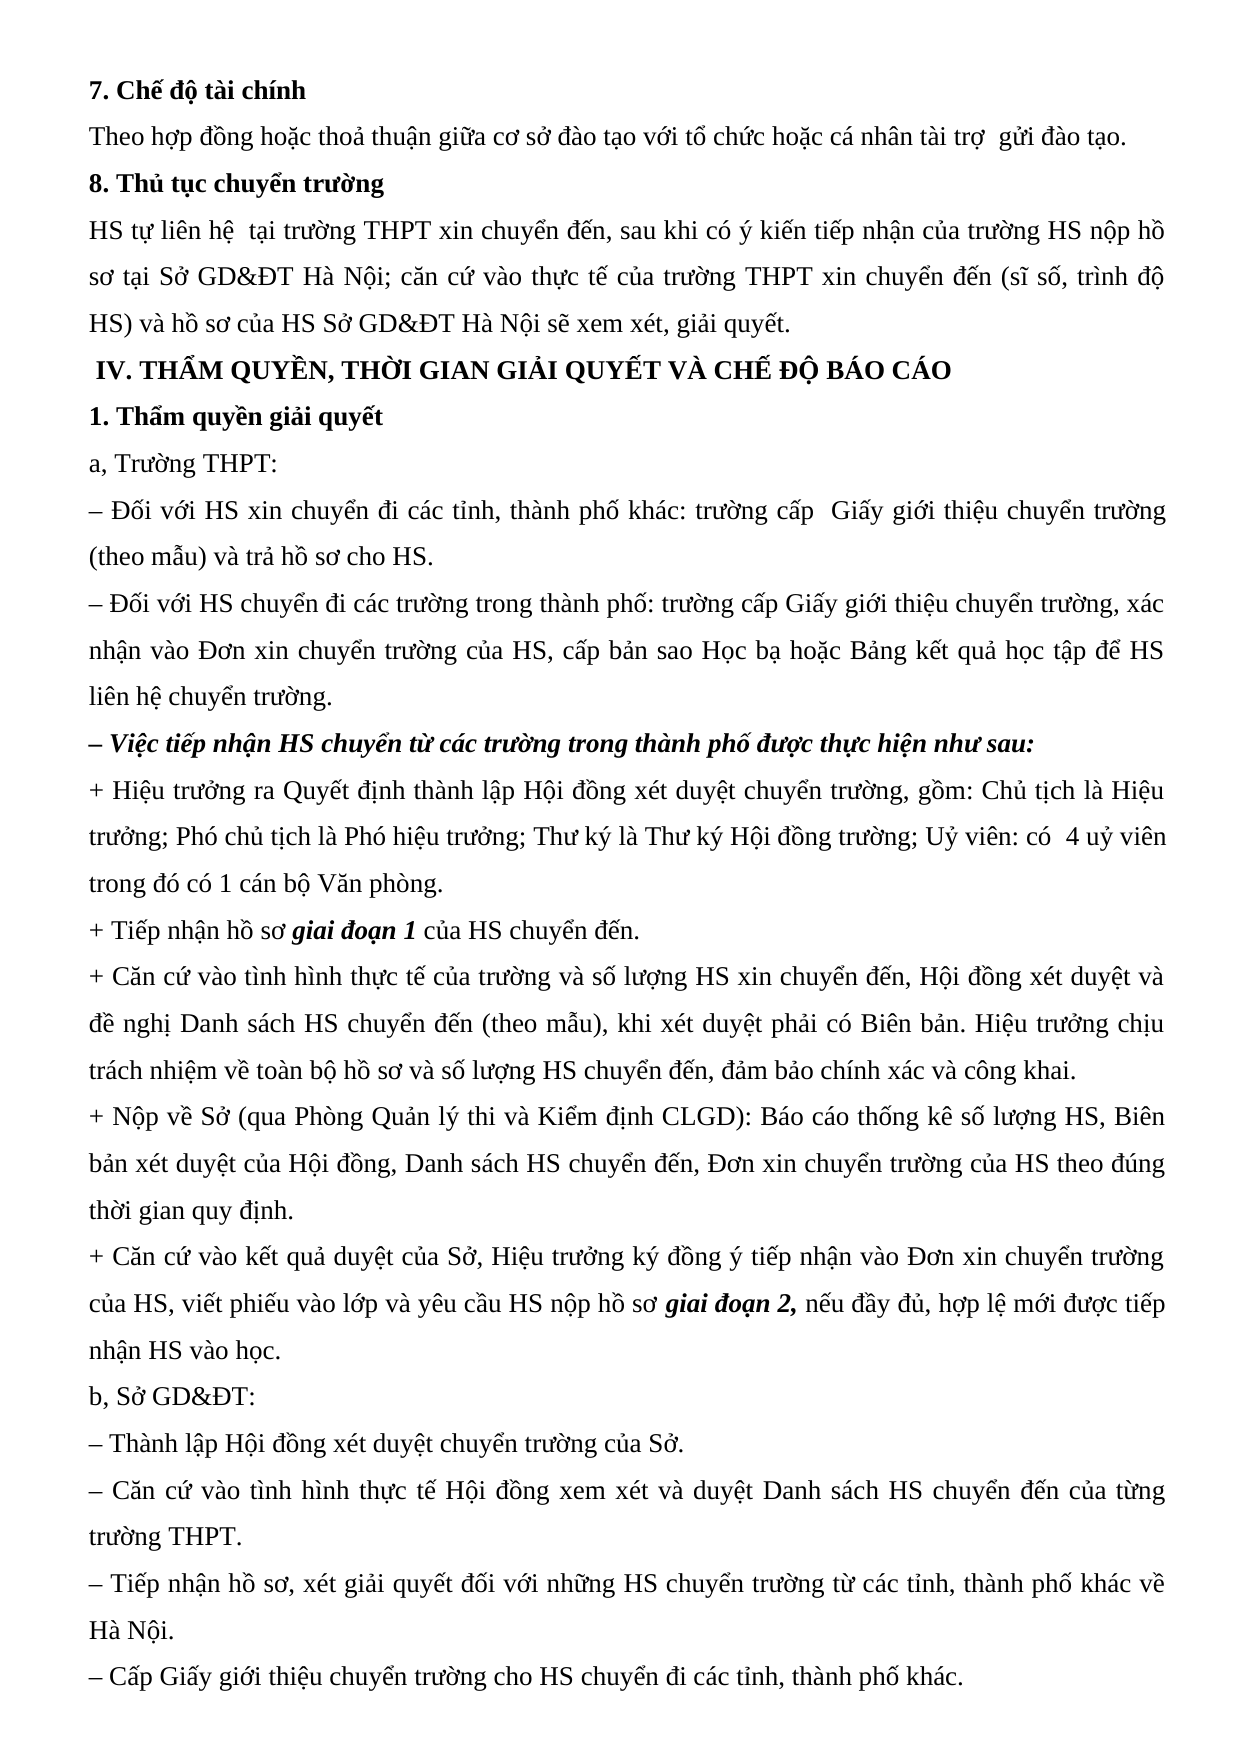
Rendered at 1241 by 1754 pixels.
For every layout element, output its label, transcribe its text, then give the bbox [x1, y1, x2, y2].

text – Việc tiếp nhận HS chuyển từ các trường trong thành phố được thực hiện như sau: [89, 727, 1167, 758]
text + Tiếp nhận hồ sơ giai đoạn 1 của HS chuyển đến. [89, 914, 1167, 945]
text + Căn cứ vào kết quả duyệt của Sở, Hiệu trưởng ký đồng ý tiếp nhận vào Đơn xin chuyển trường của HS, viết phiếu vào lớp và yêu cầu HS nộp hồ sơ giai đoạn 2, nếu đầy đủ, hợp lệ mới được tiếp nhận HS vào học. [89, 1241, 1167, 1365]
text IV. THẨM QUYỀN, THỜI GIAN GIẢI QUYẾT VÀ CHẾ ĐỘ BÁO CÁO [89, 354, 1167, 385]
text b, Sở GD&ĐT: [89, 1381, 1167, 1412]
text – Thành lập Hội đồng xét duyệt chuyển trường của Sở. [89, 1427, 1167, 1458]
text – Cấp Giấy giới thiệu chuyển trường cho HS chuyển đi các tỉnh, thành phố khác. [89, 1661, 1167, 1692]
text 1. Thẩm quyền giải quyết [89, 401, 1167, 432]
text + Hiệu trưởng ra Quyết định thành lập Hội đồng xét duyệt chuyển trường, gồm: Chủ tịch là Hiệu trưởng; Phó chủ tịch là Phó hiệu trưởng; Thư ký là Thư ký Hội đồng trường; Uỷ viên: có 4 uỷ viên trong đó có 1 cán bộ Văn phòng. [89, 774, 1167, 898]
text 8. Thủ tục chuyển trường [89, 167, 1167, 198]
text + Nộp về Sở (qua Phòng Quản lý thi và Kiểm định CLGD): Báo cáo thống kê số lượng HS, Biên bản xét duyệt của Hội đồng, Danh sách HS chuyển đến, Đơn xin chuyển trường của HS theo đúng thời gian quy định. [89, 1101, 1167, 1225]
text a, Trường THPT: [89, 447, 1167, 478]
text – Căn cứ vào tình hình thực tế Hội đồng xem xét và duyệt Danh sách HS chuyển đến của từng trường THPT. [89, 1474, 1167, 1552]
text 7. Chế độ tài chính [89, 74, 1167, 105]
text – Tiếp nhận hồ sơ, xét giải quyết đối với những HS chuyển trường từ các tỉnh, thành phố khác về Hà Nội. [89, 1567, 1167, 1645]
text + Căn cứ vào tình hình thực tế của trường và số lượng HS xin chuyển đến, Hội đồng xét duyệt và đề nghị Danh sách HS chuyển đến (theo mẫu), khi xét duyệt phải có Biên bản. Hiệu trưởng chịu trách nhiệm về toàn bộ hồ sơ và số lượng HS chuyển đến, đảm bảo chính xác và công khai. [89, 961, 1167, 1085]
text – Đối với HS chuyển đi các trường trong thành phố: trường cấp Giấy giới thiệu chuyển trường, xác nhận vào Đơn xin chuyển trường của HS, cấp bản sao Học bạ hoặc Bảng kết quả học tập để HS liên hệ chuyển trường. [89, 587, 1167, 712]
text – Đối với HS xin chuyển đi các tỉnh, thành phố khác: trường cấp Giấy giới thiệu chuyển trường (theo mẫu) và trả hồ sơ cho HS. [89, 494, 1167, 572]
text HS tự liên hệ tại trường THPT xin chuyển đến, sau khi có ý kiến tiếp nhận của trường HS nộp hồ sơ tại Sở GD&ĐT Hà Nội; căn cứ vào thực tế của trường THPT xin chuyển đến (sĩ số, trình độ HS) và hồ sơ của HS Sở GD&ĐT Hà Nội sẽ xem xét, giải quyết. [89, 214, 1167, 338]
text Theo hợp đồng hoặc thoả thuận giữa cơ sở đào tạo với tổ chức hoặc cá nhân tài trợ gửi đào tạo. [89, 121, 1167, 152]
